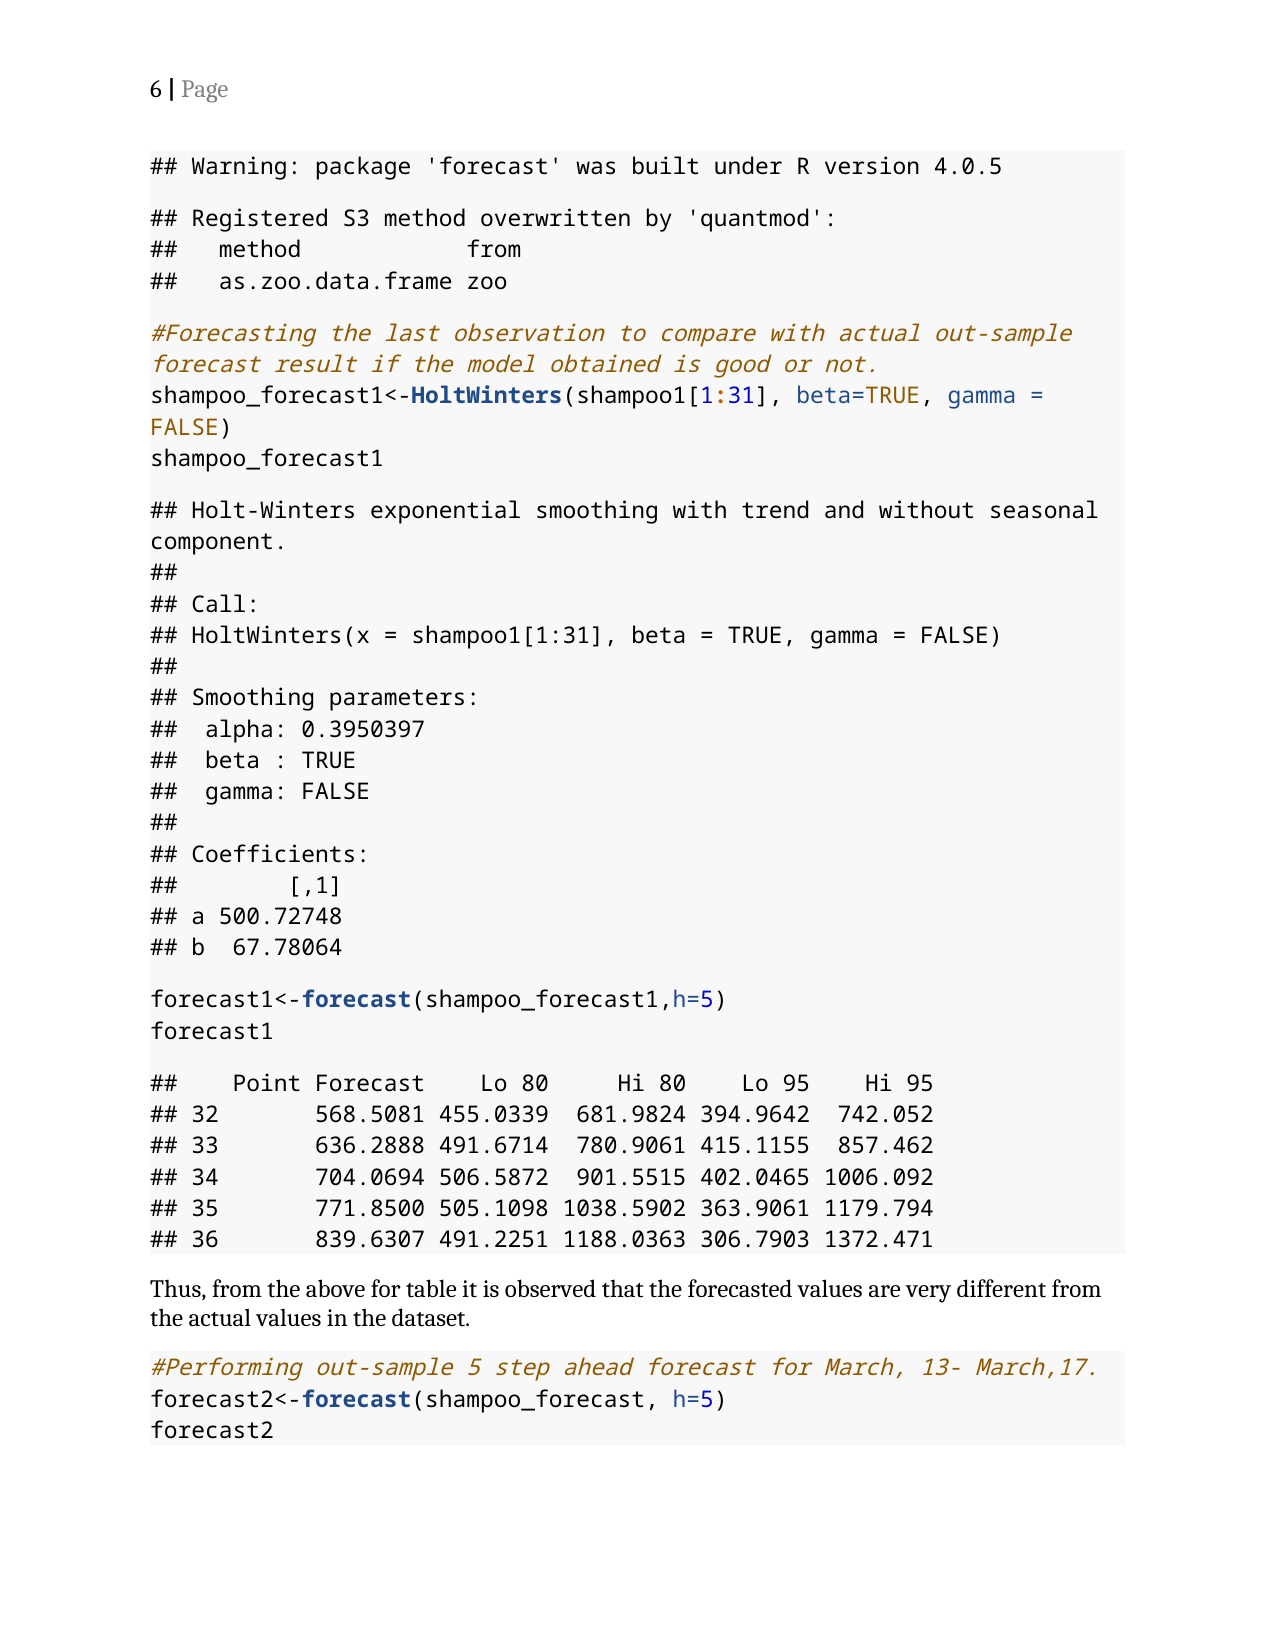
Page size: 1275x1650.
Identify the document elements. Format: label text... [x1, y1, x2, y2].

text ## Point Forecast Lo 80 Hi 80 Lo 95 Hi 95 ## 32 568.5081 455.0339 681.9824 394.9642 742.052 ## 33 636.2888 491.6714 780.9061 415.1155 857.462 ## 34 704.0694 506.5872 901.5515 402.0465 1006.092 ## 35 771.8500 505.1098 1038.5902 363.9061 1179.794 ## 36 839.6307 491.2251 1188.0363 306.7903 1372.471 [150, 1067, 1125, 1254]
text ## Registered S3 method overwritten by 'quantmod': ## method from ## as.zoo.data.frame zoo [150, 202, 1125, 296]
text Thus, from the above for table it is observed that the forecasted values are very different from the actual values in the dataset. [150, 1275, 1125, 1332]
text ## Warning: package 'forecast' was built under R version 4.0.5 [150, 150, 1125, 181]
text ## Holt-Winters exponential smoothing with trend and without seasonal component. ## ## Call: ## HoltWinters(x = shampoo1[1:31], beta = TRUE, gamma = FALSE) ## ## Smoothing parameters: ## alpha: 0.3950397 ## beta : TRUE ## gamma: FALSE ## ## Coefficients: ## [,1] ## a 500.72748 ## b 67.78064 [150, 494, 1125, 962]
text #Performing out-sample 5 step ahead forecast for March, 13- March,17. forecast2<-forecast(shampoo_forecast, h=5) forecast2 [150, 1351, 1125, 1445]
text forecast1<-forecast(shampoo_forecast1,h=5) forecast1 [150, 983, 1125, 1046]
text #Forecasting the last observation to compare with actual out-sample forecast result if the model obtained is good or not. shampoo_forecast1<-HoltWinters(shampoo1[1:31], beta=TRUE, gamma = FALSE) shampoo_forecast1 [232, 317, 1125, 473]
